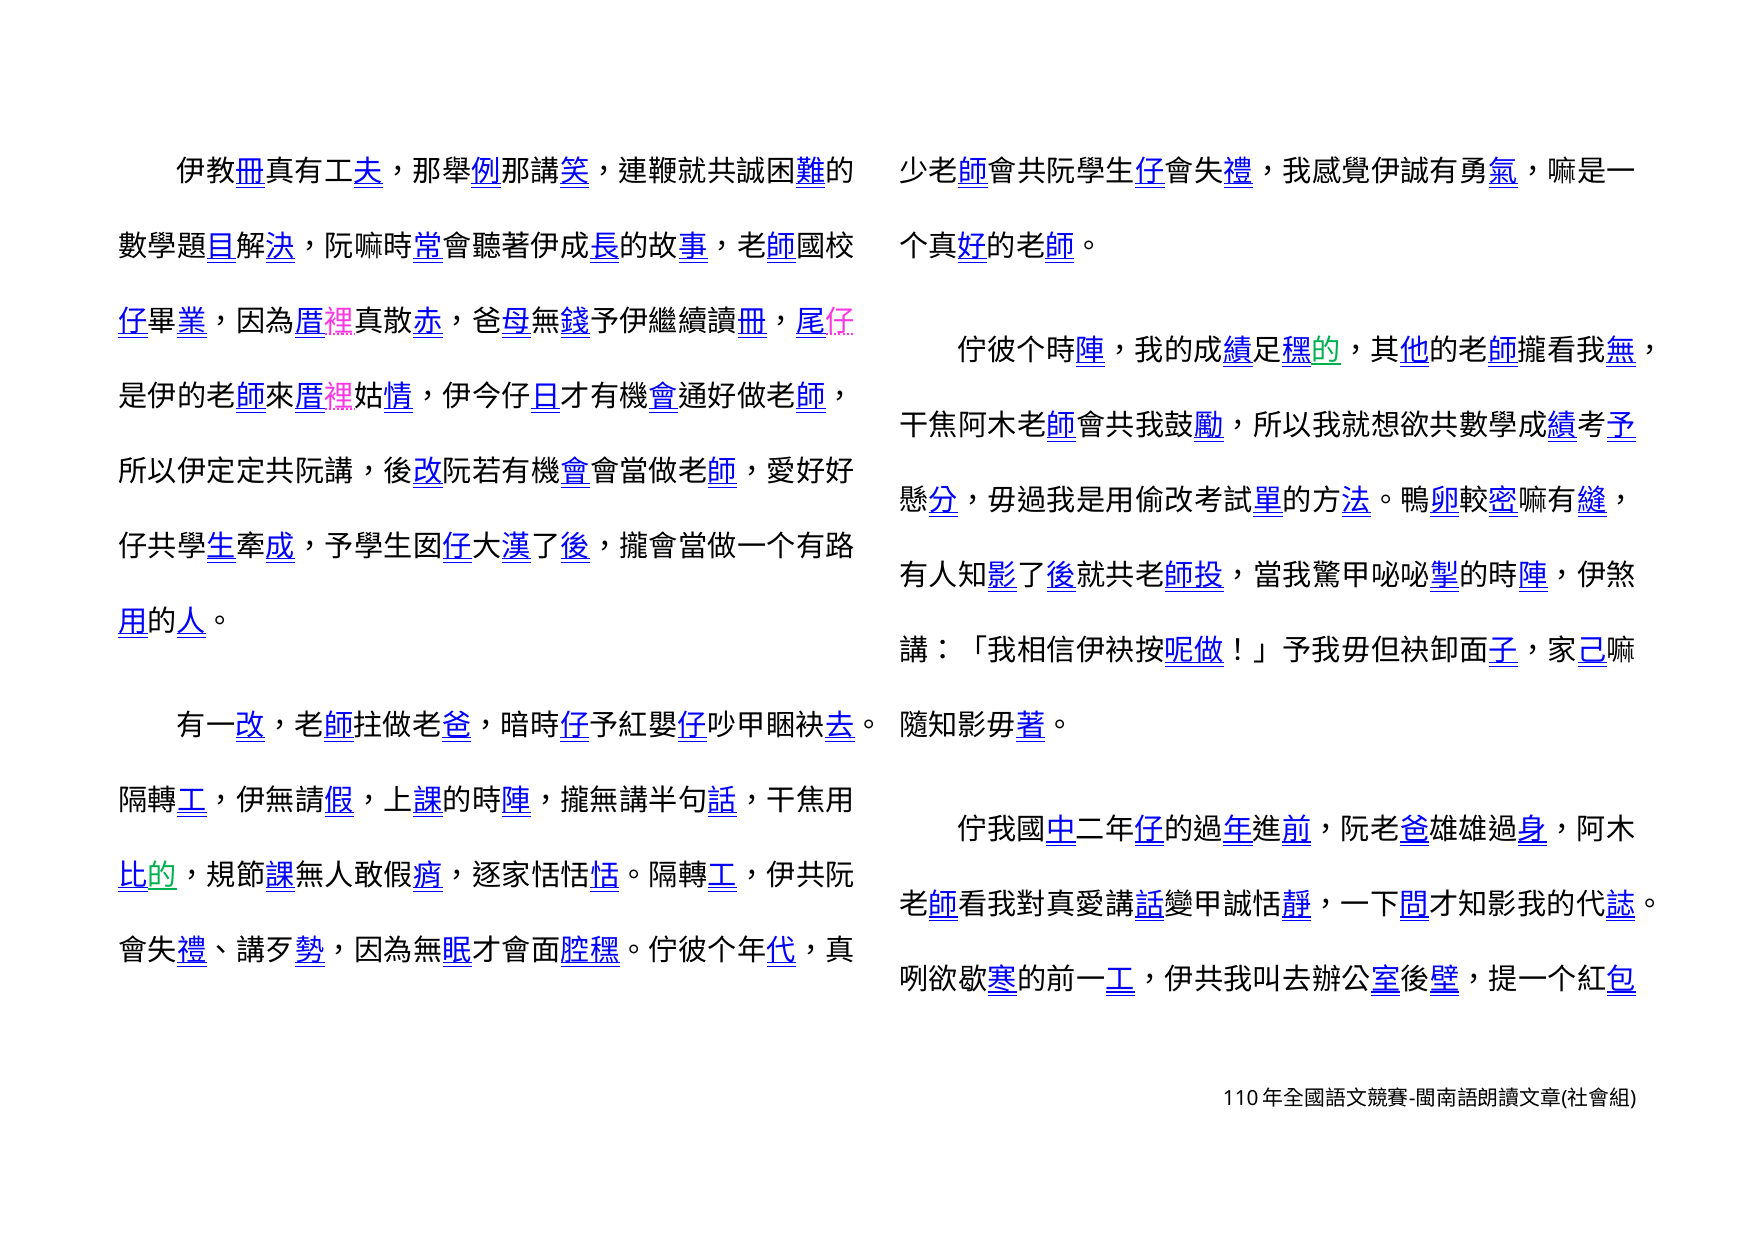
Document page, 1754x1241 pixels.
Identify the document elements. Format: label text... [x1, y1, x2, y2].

text 佇我國中二年仔的過年進前，阮老爸雄雄過身，阿木老師看我對真愛講話變甲誠恬靜，一下問才知影我的代誌。咧欲歇寒的前一工，伊共我叫去辦公室後壁，提一个紅包予我：「你愛好好仔讀冊，若有代誌就來揣我！」伊干焦按呢講。 [899, 789, 1636, 1014]
text 佇彼个時陣，我的成績足䆀的，其他的老師攏看我無，干焦阿木老師會共我鼓勵，所以我就想欲共數學成績考予懸分，毋過我是用偷改考試單的方法。鴨卵較密嘛有縫，有人知影了後就共老師投，當我驚甲咇咇掣的時陣，伊煞講：「我相信伊袂按呢做！」予我毋但袂卸面子，家己嘛隨知影毋著。 [899, 310, 1636, 760]
text 有一改，老師拄做老爸，暗時仔予紅嬰仔吵甲睏袂去。隔轉工，伊無請假，上課的時陣，攏無講半句話，干焦用比的，規節課無人敢假痟，逐家恬恬恬。隔轉工，伊共阮會失禮、講歹勢，因為無眠才會面腔䆀。佇彼个年代，真少老師會共阮學生仔會失禮，我感覺伊誠有勇氣，嘛是一个真好的老師。 [118, 685, 855, 985]
text 有一改，老師拄做老爸，暗時仔予紅嬰仔吵甲睏袂去。隔轉工，伊無請假，上課的時陣，攏無講半句話，干焦用比的，規節課無人敢假痟，逐家恬恬恬。隔轉工，伊共阮會失禮、講歹勢，因為無眠才會面腔䆀。佇彼个年代，真少老師會共阮學生仔會失禮，我感覺伊誠有勇氣，嘛是一个真好的老師。 [899, 131, 1636, 281]
text 伊教冊真有工夫，那舉例那講笑，連鞭就共誠困難的數學題目解決，阮嘛時常會聽著伊成長的故事，老師國校仔畢業，因為厝裡真散赤，爸母無錢予伊繼續讀冊，尾仔是伊的老師來厝裡姑情，伊今仔日才有機會通好做老師，所以伊定定共阮講，後改阮若有機會會當做老師，愛好好仔共學生牽成，予學生囡仔大漢了後，攏會當做一个有路用的人。 [118, 131, 855, 656]
